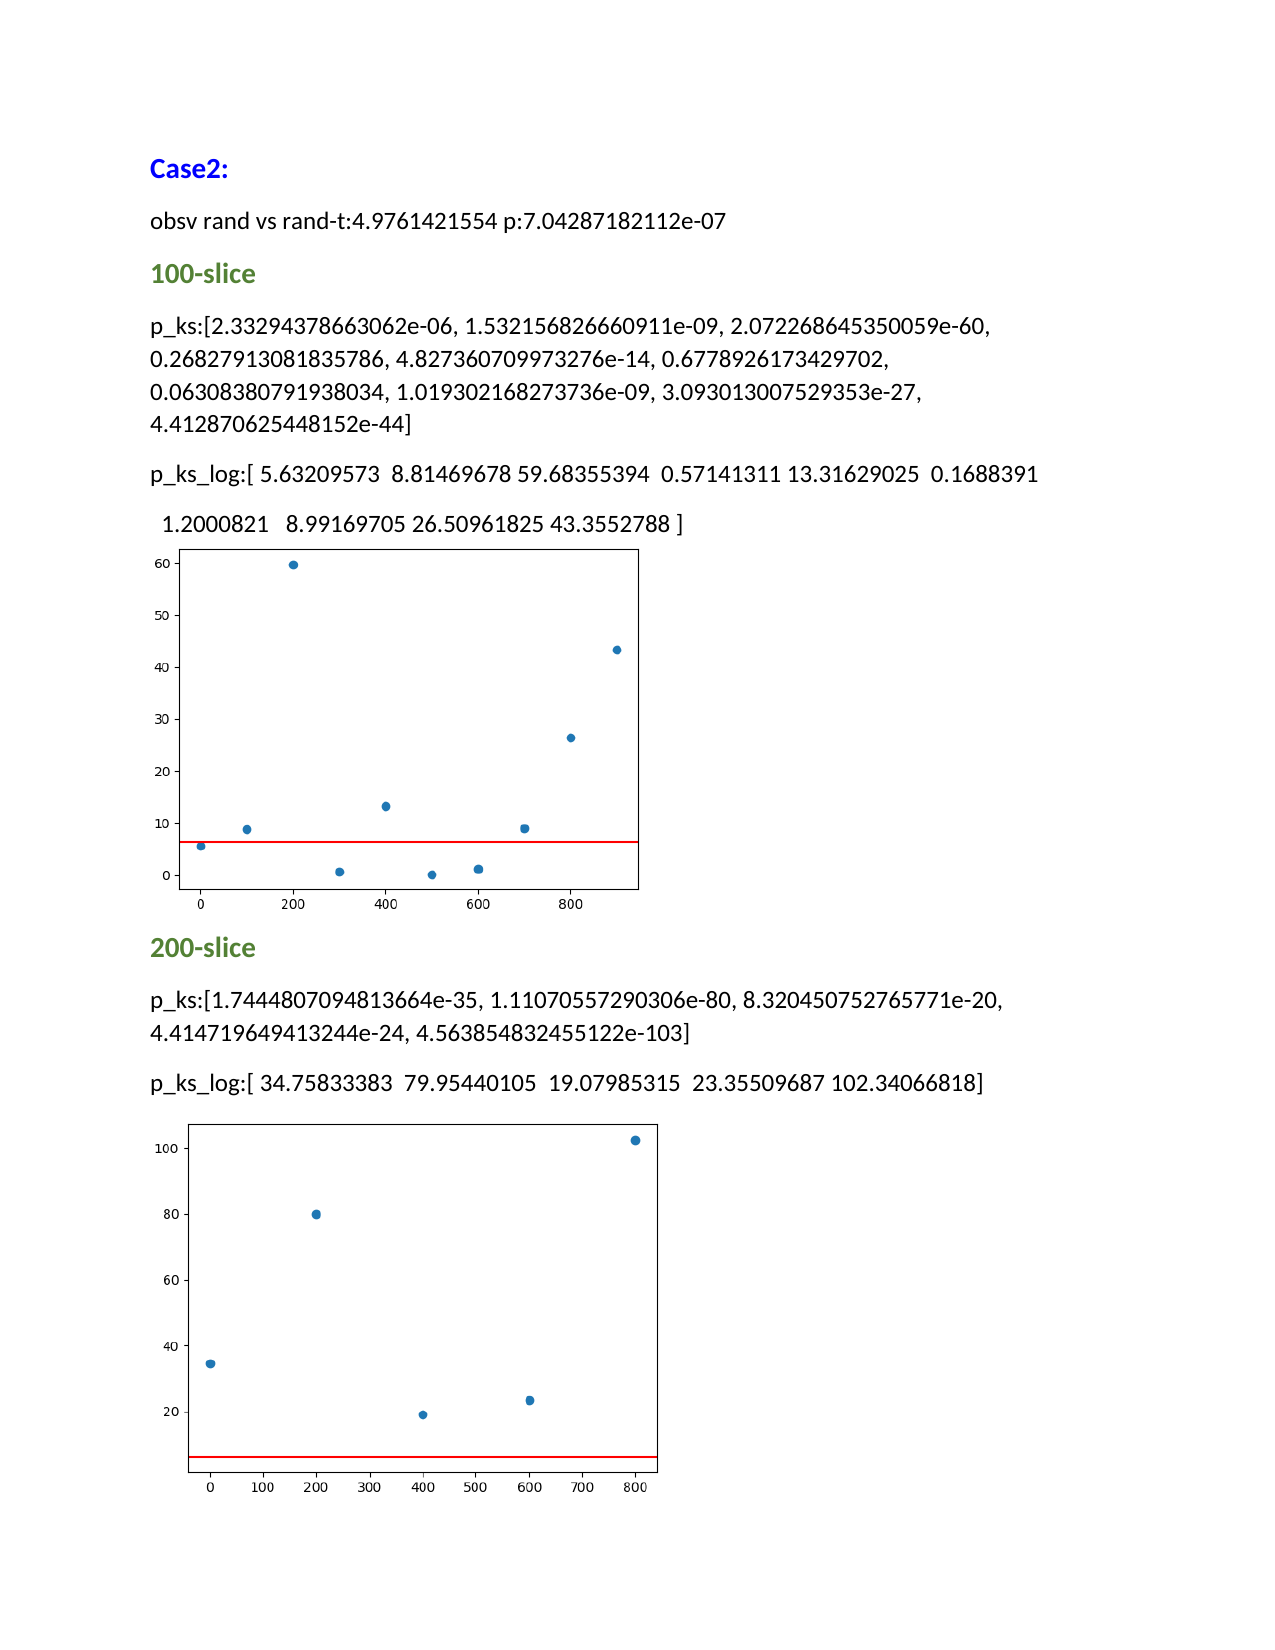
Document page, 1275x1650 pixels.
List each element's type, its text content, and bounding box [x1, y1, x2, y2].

text p_ks_log:[ 34.75833383 79.95440105 19.07985315 23.35509687 102.34066818] [150, 1067, 1125, 1098]
picture [150, 540, 644, 911]
text p_ks_log:[ 5.63209573 8.81469678 59.68355394 0.57141311 13.31629025 0.1688391 [150, 458, 1125, 489]
text obsv rand vs rand-t:4.9761421554 p:7.04287182112e-07 [150, 205, 1125, 236]
text p_ks:[1.7444807094813664e-35, 1.11070557290306e-80, 8.320450752765771e-20, 4.414719649413244e-24, 4.563854832455122e-103] [150, 985, 1125, 1048]
text 200-slice [150, 929, 1125, 965]
text 100-slice [150, 255, 1125, 290]
picture [150, 1116, 663, 1500]
text p_ks:[2.33294378663062e-06, 1.532156826660911e-09, 2.072268645350059e-60, 0.26827913081835786, 4.827360709973276e-14, 0.6778926173429702, 0.06308380791938034, 1.019302168273736e-09, 3.093013007529353e-27, 4.412870625448152e-44] [150, 310, 1125, 439]
text Case2: [150, 150, 1125, 186]
